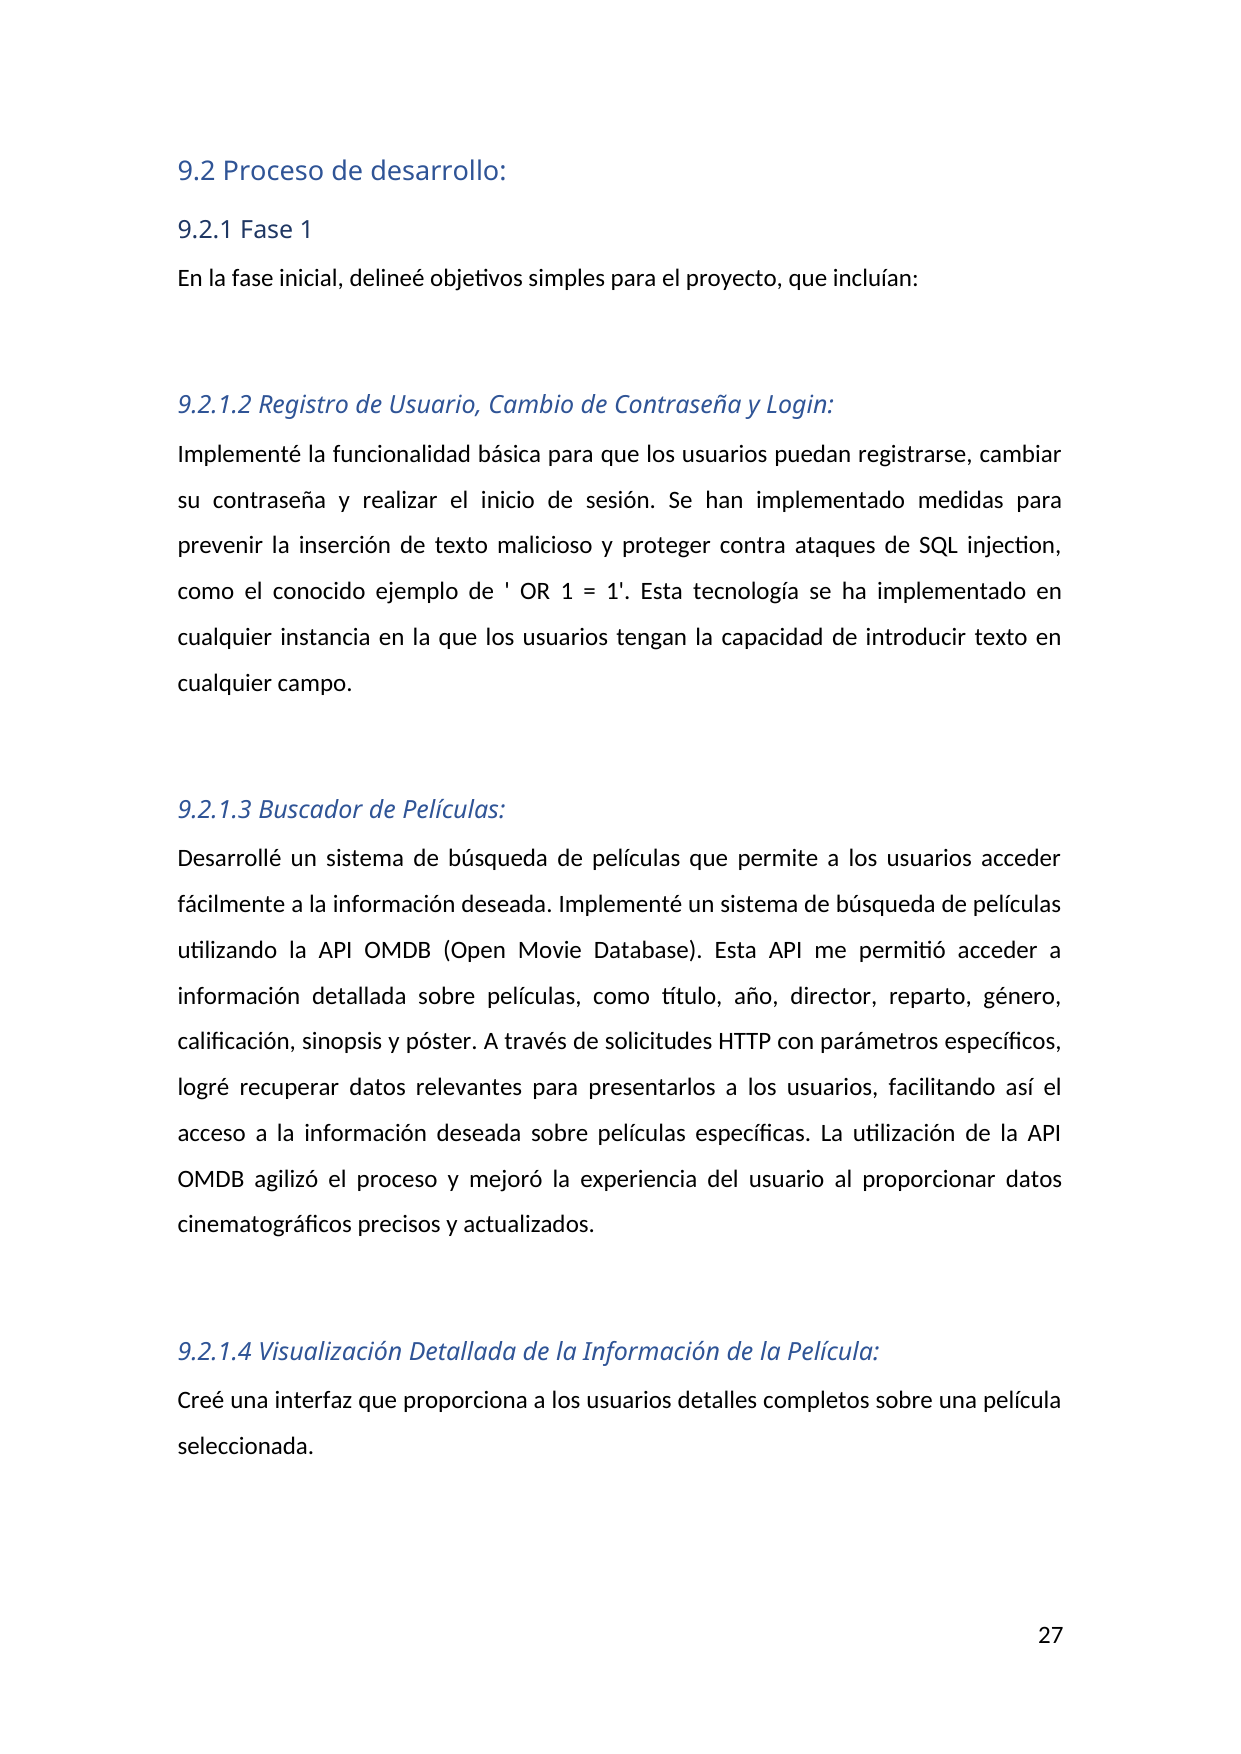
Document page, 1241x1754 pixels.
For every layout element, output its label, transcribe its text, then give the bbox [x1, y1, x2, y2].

subtitle 9.2.1.2 Registro de Usuario, Cambio de Contraseña y Login: [177, 387, 1063, 421]
subtitle 9.2.1.4 Visualización Detallada de la Información de la Película: [177, 1333, 1063, 1367]
subtitle 9.2.1 Fase 1 [177, 211, 1063, 245]
text Implementé la funcionalidad básica para que los usuarios puedan registrarse, cambiar su contraseña y realizar el inicio de sesión. Se han implementado medidas para prevenir la inserción de texto malicioso y proteger contra ataques de SQL injection, como el conocido ejemplo de ' OR 1 = 1'. Esta tecnología se ha implementado en cualquier instancia en la que los usuarios tengan la capacidad de introducir texto en cualquier campo. [177, 438, 1063, 697]
text Desarrollé un sistema de búsqueda de películas que permite a los usuarios acceder fácilmente a la información deseada. Implementé un sistema de búsqueda de películas utilizando la API OMDB (Open Movie Database). Esta API me permitió acceder a información detallada sobre películas, como título, año, director, reparto, género, calificación, sinopsis y póster. A través de solicitudes HTTP con parámetros específicos, logré recuperar datos relevantes para presentarlos a los usuarios, facilitando así el acceso a la información deseada sobre películas específicas. La utilización de la API OMDB agilizó el proceso y mejoró la experiencia del usuario al proporcionar datos cinematográficos precisos y actualizados. [177, 843, 1063, 1239]
text Creé una interfaz que proporciona a los usuarios detalles completos sobre una película seleccionada. [177, 1384, 1063, 1461]
text En la fase inicial, delineé objetivos simples para el proyecto, que incluían: [177, 262, 1063, 293]
subtitle 9.2.1.3 Buscador de Películas: [177, 792, 1063, 826]
subtitle 9.2 Proceso de desarrollo: [177, 152, 1063, 189]
